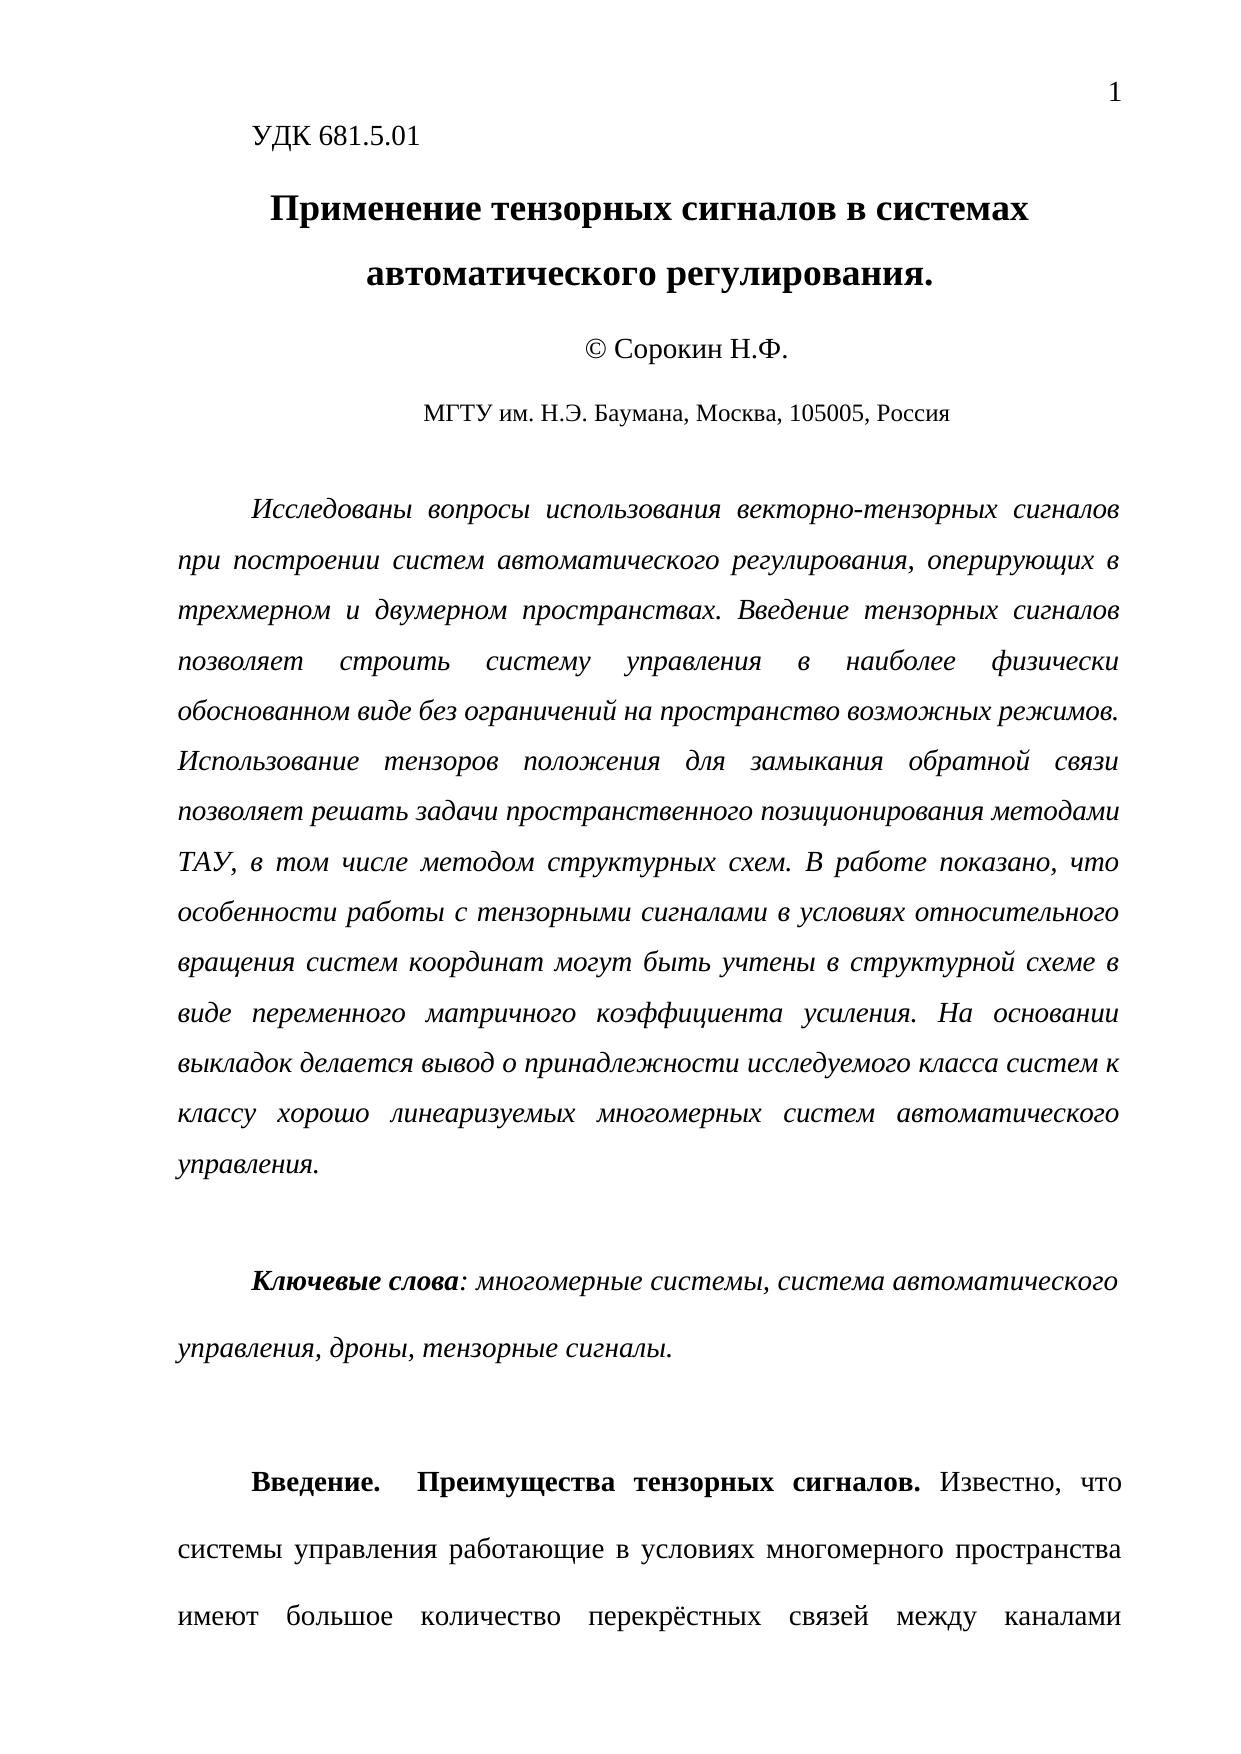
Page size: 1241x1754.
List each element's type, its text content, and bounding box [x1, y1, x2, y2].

text МГТУ им. Н.Э. Баумана, Москва, 105005, Россия [177, 398, 1122, 427]
text Ключевые слова: многомерные системы, система автоматического управления, дроны, тензорные сигналы. [177, 1263, 1122, 1364]
text © Сорокин Н.Ф. [177, 331, 1122, 365]
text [177, 1464, 1122, 1632]
text УДК 681.5.01 [177, 118, 1122, 152]
text Применение тензорных сигналов в системах автоматического регулирования. [177, 185, 1122, 293]
text Исследованы вопросы использования векторно-тензорных сигналов при построении систем автоматического регулирования, оперирующих в трехмерном и двумерном пространствах. Введение тензорных сигналов позволяет строить систему управления в наиболее физически обоснованном виде без ограничений на пространство возможных режимов. Использование тензоров положения для замыкания обратной связи позволяет решать задачи пространственного позиционирования методами ТАУ, в том числе методом структурных схем. В работе показано, что особенности работы с тензорными сигналами в условиях относительного вращения систем координат могут быть учтены в структурной схеме в виде переменного матричного коэффициента усиления. На основании выкладок делается вывод о принадлежности исследуемого класса систем к классу хорошо линеаризуемых многомерных систем автоматического управления. [177, 492, 1122, 1179]
